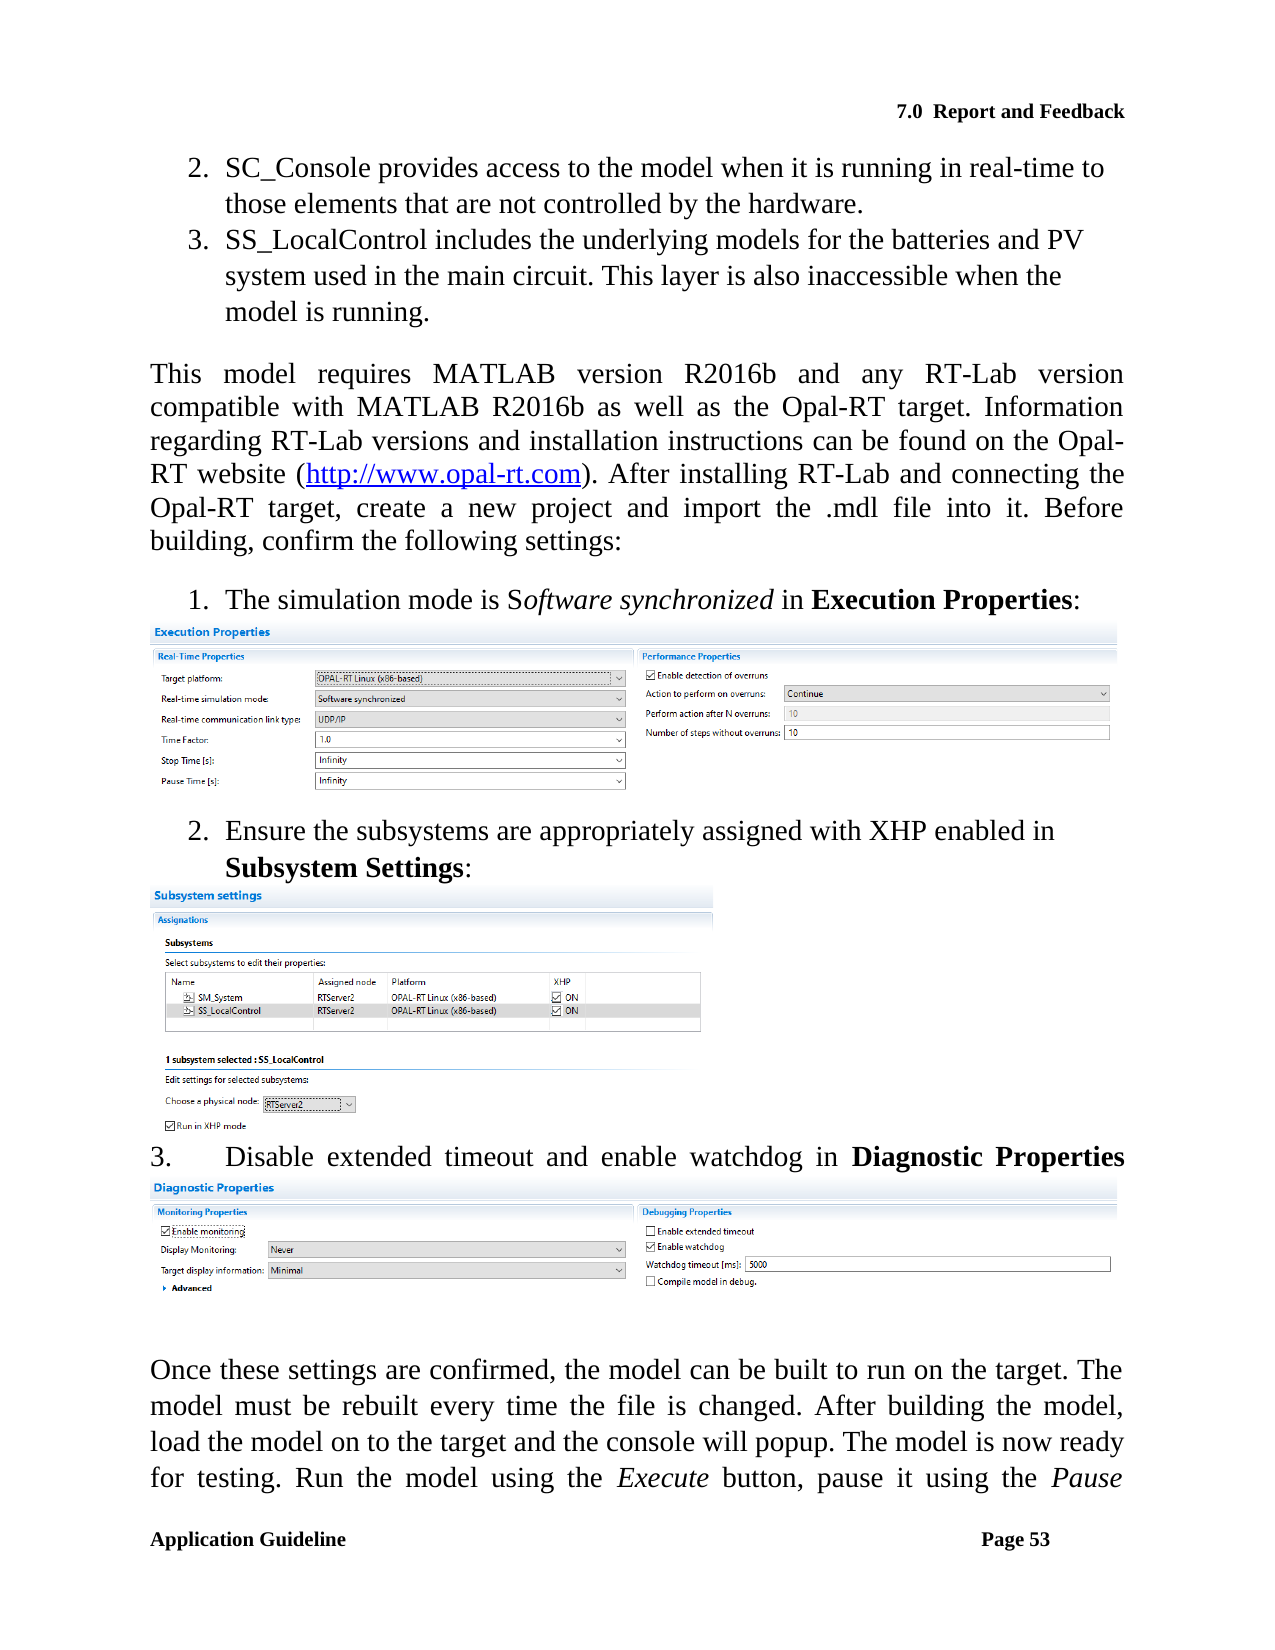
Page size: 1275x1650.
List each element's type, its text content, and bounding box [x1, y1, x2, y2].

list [150, 1139, 1125, 1494]
list Ensure the subsystems are appropriately assigned with XHP enabled in Subsystem Settings: [187, 813, 1125, 883]
list SC_Console provides access to the model when it is running in real-time to those elements that are not controlled by the hardware. [187, 150, 1125, 220]
text This model requires MATLAB version R2016b and any RT-Lab version compatible with MATLAB R2016b as well as the Opal-RT target. Information regarding RT-Lab versions and installation instructions can be found on the Opal-RT website (http://www.opal-rt.com). After installing RT-Lab and connecting the Opal-RT target, create a new project and import the .mdl file into it. Before building, confirm the following settings: [150, 356, 1125, 557]
picture [150, 618, 1118, 814]
picture [150, 1175, 1118, 1350]
list The simulation mode is Software synchronized in Execution Properties: [187, 582, 1125, 616]
picture [150, 885, 714, 1140]
list SS_LocalControl includes the underlying models for the batteries and PV system used in the main circuit. This layer is also inaccessible when the model is running. [187, 222, 1125, 328]
